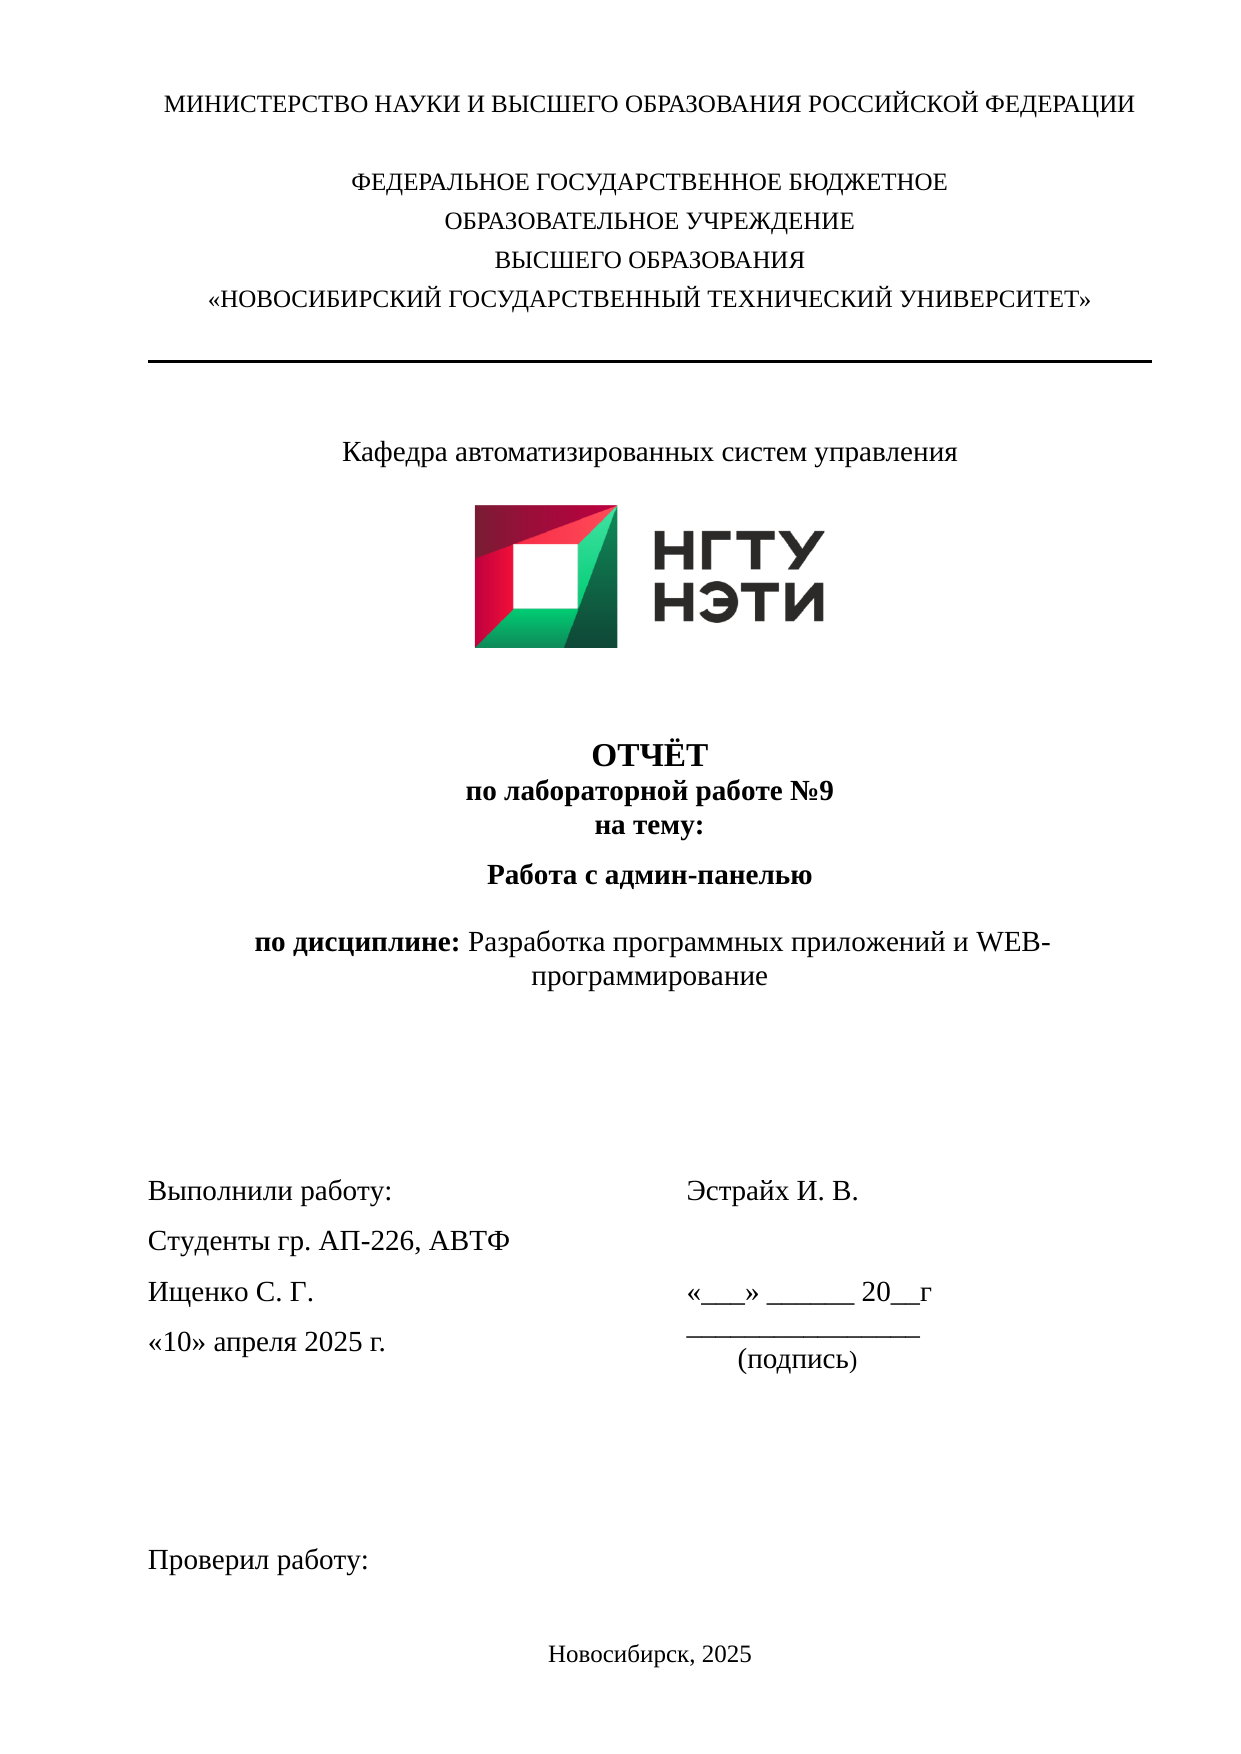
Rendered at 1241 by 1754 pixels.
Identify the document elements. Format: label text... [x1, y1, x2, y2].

text Ищенко С. Г. [148, 1274, 613, 1307]
text «10» апреля 2025 г. [148, 1324, 613, 1357]
text ФЕДЕРАЛЬНОЕ государственное БЮДЖЕТНОЕ [148, 167, 1152, 196]
text образовательное учреждение [148, 206, 1152, 235]
text ОТЧЁТ [148, 735, 1152, 773]
text Выполнили работу: [148, 1173, 613, 1207]
text по дисциплине: Разработка программных приложений и WEB-программирование [148, 924, 1152, 991]
text на тему: [148, 807, 1151, 841]
text МИНИСТЕРСТВО НАУКИ И ВЫСШЕГО ОБРАЗОВАНИЯ РОССИЙСКОЙ ФЕДЕРАЦИИ [148, 89, 1152, 117]
text Эстрайх И. В. [686, 1173, 1152, 1207]
text Кафедра автоматизированных систем управления [148, 434, 1152, 468]
text Проверил работу: [148, 1542, 613, 1576]
text по лабораторной работе №9 [148, 773, 1152, 807]
text Работа с админ-панелью [148, 857, 1152, 891]
text Студенты гр. АП-226, АВТФ [148, 1223, 613, 1257]
text «НОВОСИБИРСКИЙ ГОСУДАРСТВЕННЫЙ ТЕХНИЧЕСКИЙ УНИВЕРСИТЕТ» [148, 284, 1152, 312]
text ________________ [686, 1307, 1152, 1341]
text (подпись) [686, 1341, 1152, 1374]
picture [474, 505, 825, 648]
text высшего образования [148, 245, 1152, 274]
text «___» ______ 20__г [686, 1274, 1152, 1307]
